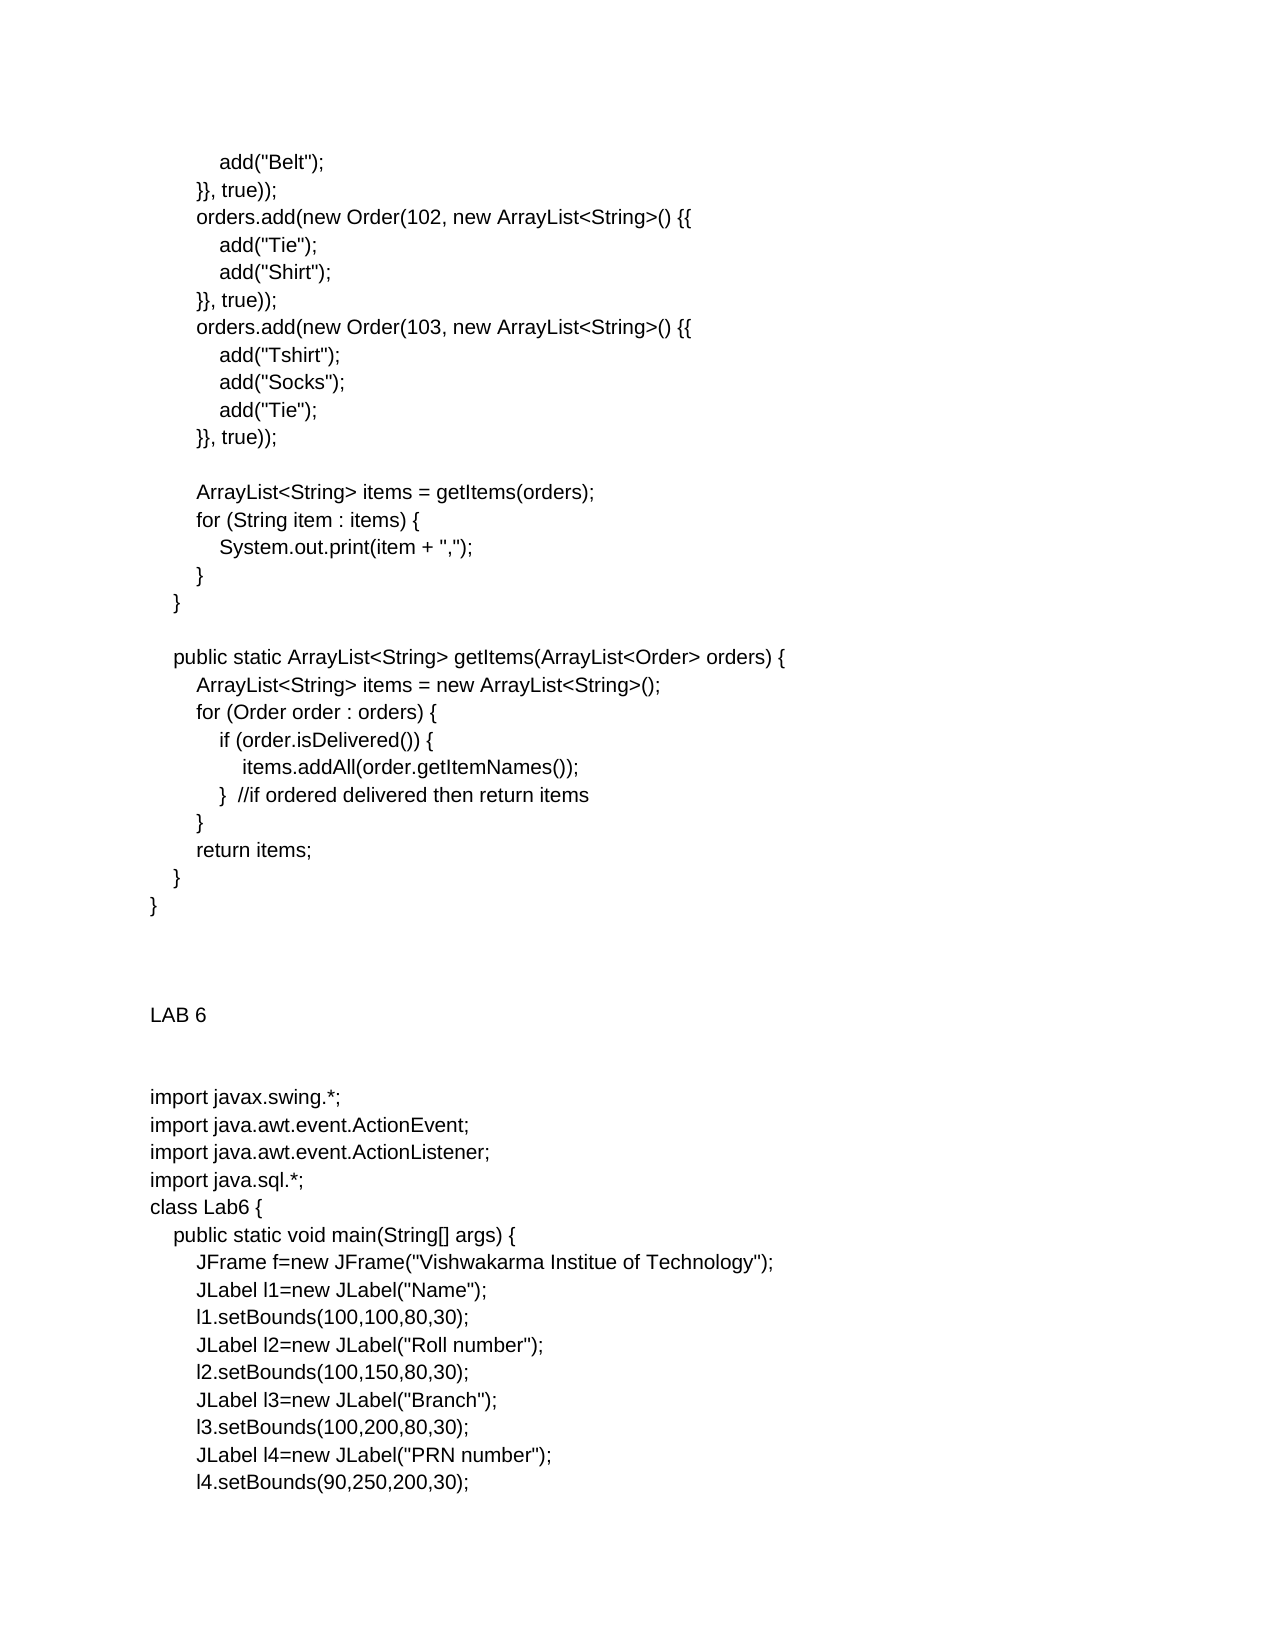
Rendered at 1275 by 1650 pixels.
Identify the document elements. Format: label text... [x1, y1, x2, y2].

text JFrame f=new JFrame("Vishwakarma Institue of Technology"); [150, 1250, 1125, 1274]
text class Lab6 { [150, 1195, 1125, 1219]
text l3.setBounds(100,200,80,30); [150, 1415, 1125, 1439]
text } [150, 865, 1125, 889]
text }}, true)); [150, 287, 1125, 311]
text add("Tie"); [150, 232, 1125, 256]
text JLabel l4=new JLabel("PRN number"); [150, 1442, 1125, 1466]
text add("Shirt"); [150, 260, 1125, 284]
text return items; [150, 837, 1125, 861]
text for (Order order : orders) { [150, 700, 1125, 724]
text import java.awt.event.ActionListener; [150, 1140, 1125, 1164]
text JLabel l1=new JLabel("Name"); [150, 1277, 1125, 1301]
text ArrayList<String> items = new ArrayList<String>(); [150, 672, 1125, 696]
text add("Socks"); [150, 370, 1125, 394]
text }}, true)); [150, 425, 1125, 449]
text l1.setBounds(100,100,80,30); [150, 1305, 1125, 1329]
text if (order.isDelivered()) { [150, 727, 1125, 751]
text LAB 6 [150, 1002, 1125, 1026]
text add("Tie"); [150, 397, 1125, 421]
text for (String item : items) { [150, 507, 1125, 531]
text JLabel l3=new JLabel("Branch"); [150, 1387, 1125, 1411]
text add("Tshirt"); [150, 342, 1125, 366]
text } [150, 590, 1125, 614]
text l2.setBounds(100,150,80,30); [150, 1360, 1125, 1384]
text } [150, 562, 1125, 586]
text } [150, 892, 1125, 916]
text }}, true)); [150, 177, 1125, 201]
text add("Belt"); [150, 150, 1125, 174]
text orders.add(new Order(102, new ArrayList<String>() {{ [150, 205, 1125, 229]
text import java.awt.event.ActionEvent; [150, 1112, 1125, 1136]
text public static void main(String[] args) { [150, 1222, 1125, 1246]
text } //if ordered delivered then return items [150, 782, 1125, 806]
text public static ArrayList<String> getItems(ArrayList<Order> orders) { [150, 645, 1125, 669]
text System.out.print(item + ","); [150, 535, 1125, 559]
text orders.add(new Order(103, new ArrayList<String>() {{ [150, 315, 1125, 339]
text import java.sql.*; [150, 1167, 1125, 1191]
text JLabel l2=new JLabel("Roll number"); [150, 1332, 1125, 1356]
text ArrayList<String> items = getItems(orders); [150, 480, 1125, 504]
text import javax.swing.*; [150, 1085, 1125, 1109]
text items.addAll(order.getItemNames()); [150, 755, 1125, 779]
text } [150, 810, 1125, 834]
text l4.setBounds(90,250,200,30); [150, 1470, 1125, 1494]
